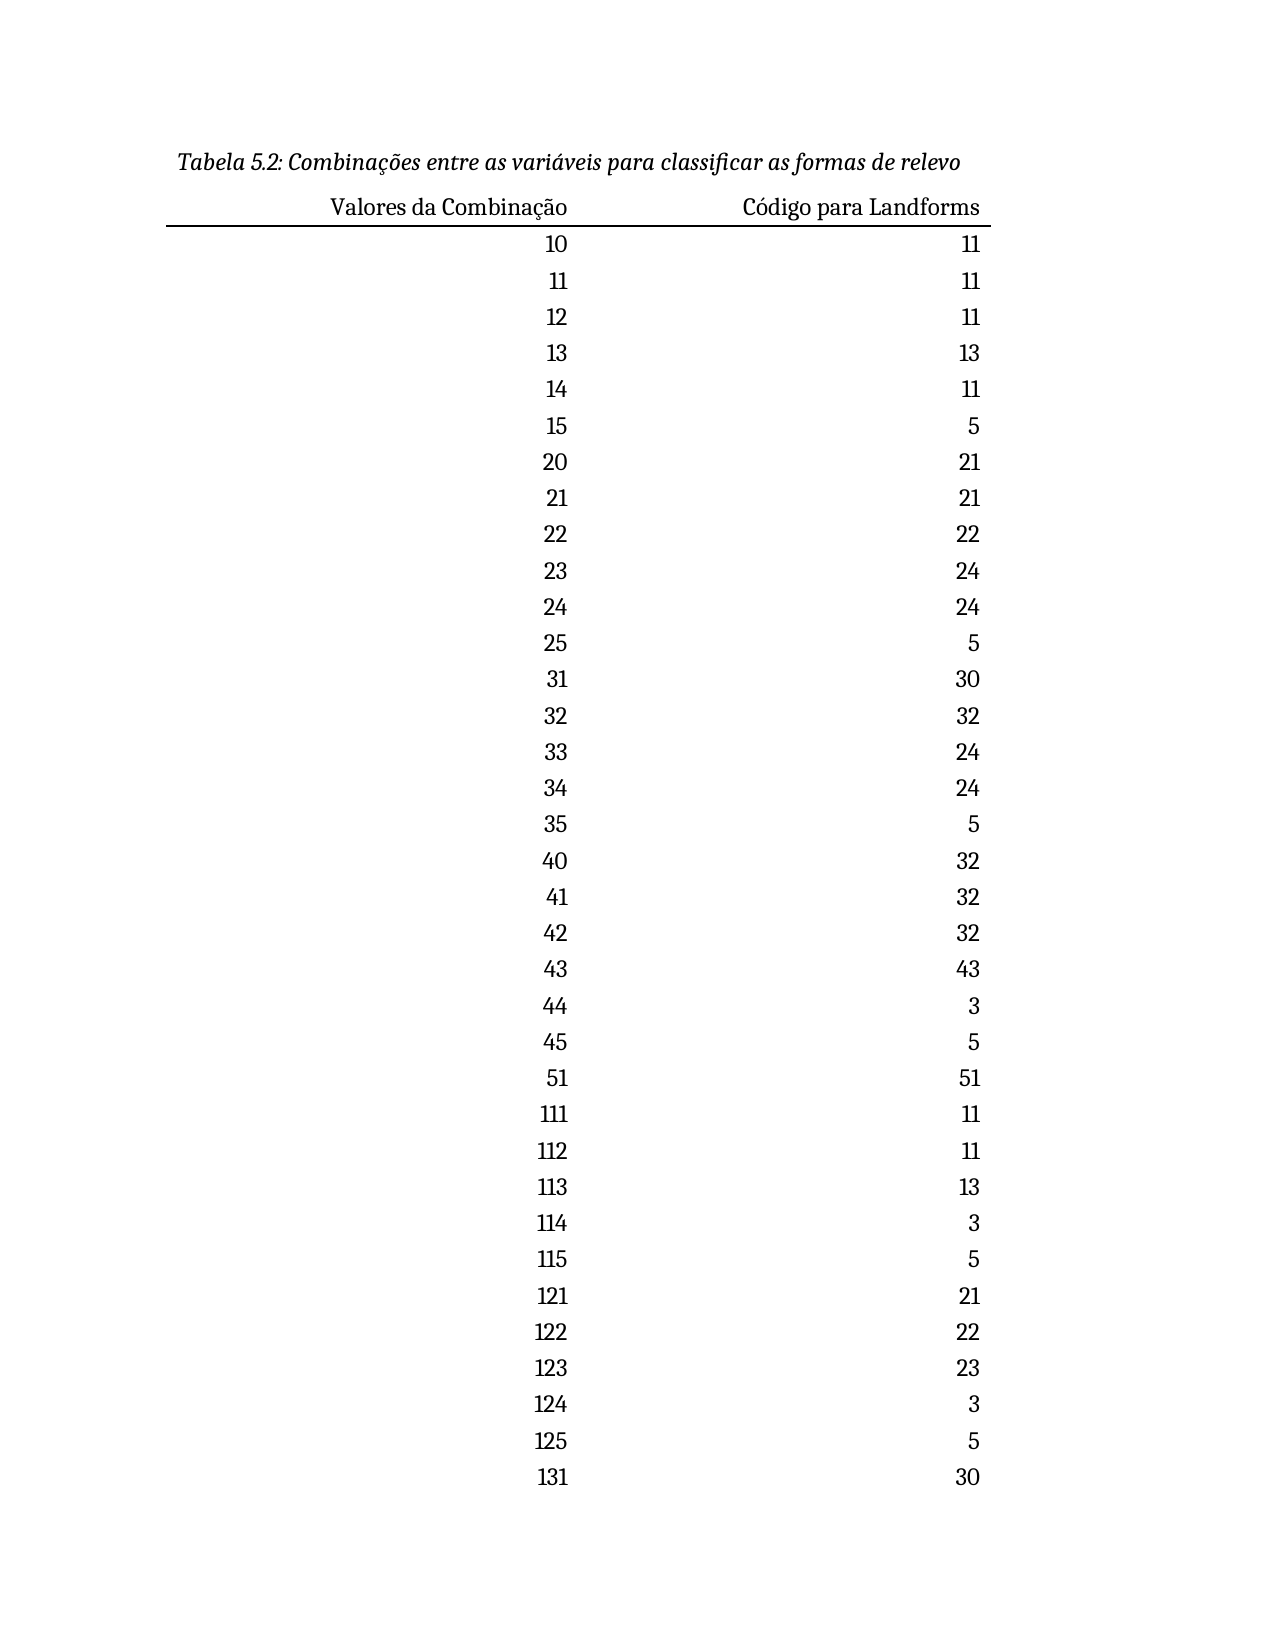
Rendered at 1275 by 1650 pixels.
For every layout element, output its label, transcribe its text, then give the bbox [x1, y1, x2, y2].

table_cell 41 [166, 879, 578, 915]
table_cell 21 [579, 1278, 991, 1314]
table_cell 11 [579, 263, 991, 299]
table_cell 24 [579, 734, 991, 770]
table_cell 121 [166, 1278, 578, 1314]
table_cell 11 [579, 299, 991, 335]
table_cell 11 [579, 372, 991, 408]
table_cell 24 [166, 589, 578, 625]
table_cell 30 [579, 662, 991, 698]
table_cell 32 [166, 698, 578, 734]
table_cell 123 [166, 1350, 578, 1387]
table_cell 5 [579, 625, 991, 662]
table_cell 5 [579, 1242, 991, 1278]
table_cell 125 [166, 1423, 578, 1459]
table_cell 22 [579, 1314, 991, 1350]
table_cell 35 [166, 807, 578, 843]
table_cell 22 [166, 517, 578, 553]
table_cell 113 [166, 1169, 578, 1205]
table_cell 24 [579, 770, 991, 807]
table_cell 32 [579, 843, 991, 879]
table_cell 34 [166, 770, 578, 807]
table_cell 11 [579, 1133, 991, 1169]
table_cell 131 [166, 1459, 578, 1495]
table_cell 5 [579, 1024, 991, 1060]
table_cell 115 [166, 1242, 578, 1278]
table_cell 33 [166, 734, 578, 770]
table_cell 112 [166, 1133, 578, 1169]
table_cell 24 [579, 553, 991, 589]
table_cell 11 [166, 263, 578, 299]
table_cell 5 [579, 408, 991, 444]
table_cell 42 [166, 915, 578, 952]
table_cell 23 [166, 553, 578, 589]
table_cell 30 [579, 1459, 991, 1495]
table_cell 122 [166, 1314, 578, 1350]
table_cell 22 [579, 517, 991, 553]
table_cell 31 [166, 662, 578, 698]
table_cell 124 [166, 1387, 578, 1423]
table_cell 32 [579, 915, 991, 952]
table_cell 25 [166, 625, 578, 662]
table_cell 5 [579, 807, 991, 843]
table_cell 32 [579, 698, 991, 734]
table_cell 3 [579, 1387, 991, 1423]
table_cell 15 [166, 408, 578, 444]
table_cell 11 [579, 1097, 991, 1133]
table_cell 20 [166, 444, 578, 480]
table_cell 111 [166, 1097, 578, 1133]
table_cell 3 [579, 988, 991, 1024]
table_cell 10 [166, 227, 578, 263]
table_cell 13 [579, 1169, 991, 1205]
table_header Código para Landforms [579, 189, 991, 225]
text Tabela 5.2: Combinações entre as variáveis para classificar as formas de relevo [177, 148, 1098, 176]
table_cell 114 [166, 1205, 578, 1242]
table_cell 13 [579, 335, 991, 372]
table_cell 5 [579, 1423, 991, 1459]
table_cell 40 [166, 843, 578, 879]
table_cell 14 [166, 372, 578, 408]
table_cell 12 [166, 299, 578, 335]
table_cell 13 [166, 335, 578, 372]
table_cell 21 [166, 480, 578, 517]
table_cell 32 [579, 879, 991, 915]
table_cell 45 [166, 1024, 578, 1060]
table_cell 51 [166, 1060, 578, 1097]
table_cell 43 [166, 952, 578, 988]
table_cell 23 [579, 1350, 991, 1387]
table_cell 43 [579, 952, 991, 988]
table_cell 21 [579, 480, 991, 517]
table_cell 24 [579, 589, 991, 625]
table_cell 51 [579, 1060, 991, 1097]
table_cell 21 [579, 444, 991, 480]
table_cell 3 [579, 1205, 991, 1242]
table_cell 44 [166, 988, 578, 1024]
table_cell 11 [579, 227, 991, 263]
table_header Valores da Combinação [166, 189, 578, 225]
